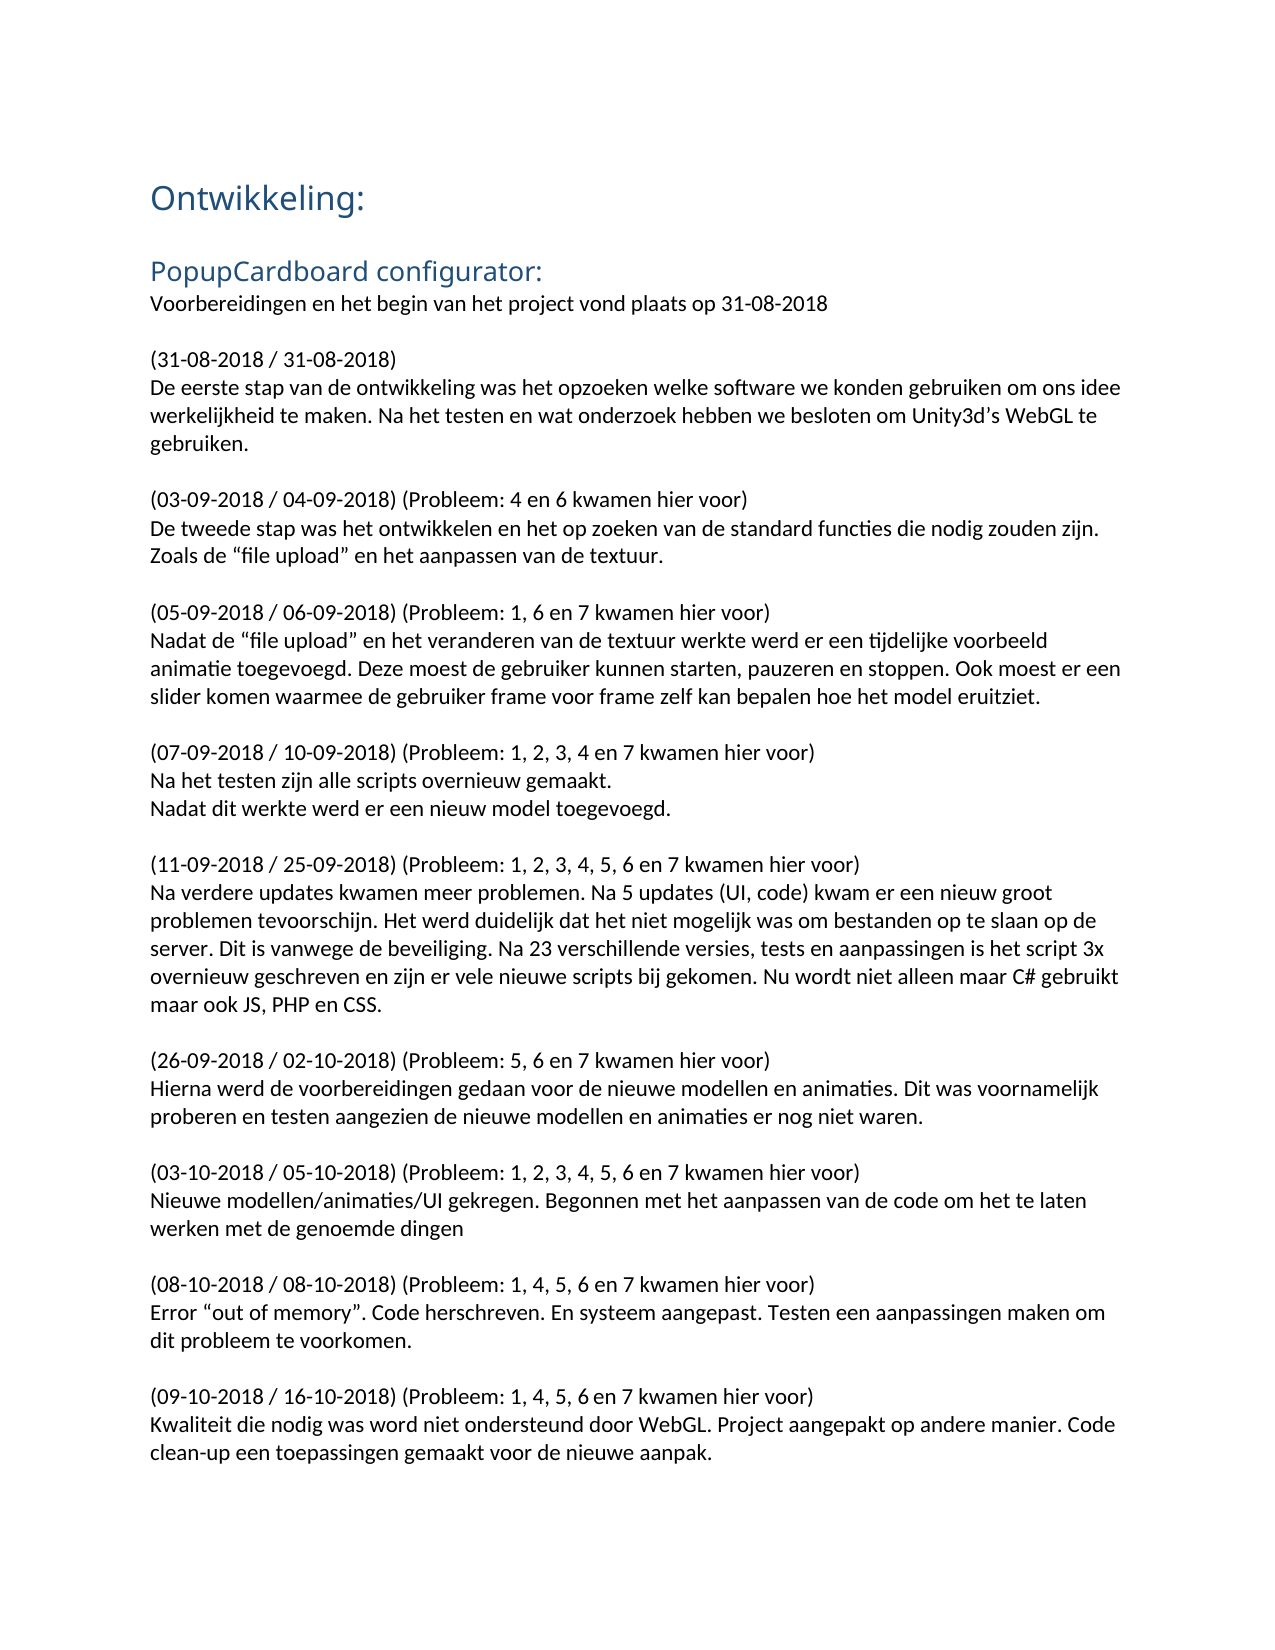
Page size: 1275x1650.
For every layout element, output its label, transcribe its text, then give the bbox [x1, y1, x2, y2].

text Nieuwe modellen/animaties/UI gekregen. Begonnen met het aanpassen van de code om het te laten werken met de genoemde dingen [150, 1186, 1125, 1242]
text (05-09-2018 / 06-09-2018) (Probleem: 1, 6 en 7 kwamen hier voor) [150, 598, 1125, 626]
subtitle Ontwikkeling: [150, 175, 1125, 220]
text Voorbereidingen en het begin van het project vond plaats op 31-08-2018 [150, 289, 1125, 317]
text De tweede stap was het ontwikkelen en het op zoeken van de standard functies die nodig zouden zijn. Zoals de “file upload” en het aanpassen van de textuur. [150, 514, 1125, 570]
text (31-08-2018 / 31-08-2018) [150, 346, 1125, 373]
text Nadat dit werkte werd er een nieuw model toegevoegd. [150, 794, 1125, 822]
text (08-10-2018 / 08-10-2018) (Probleem: 1, 4, 5, 6 en 7 kwamen hier voor) [150, 1270, 1125, 1298]
text Nadat de “file upload” en het veranderen van de textuur werkte werd er een tijdelijke voorbeeld animatie toegevoegd. Deze moest de gebruiker kunnen starten, pauzeren en stoppen. Ook moest er een slider komen waarmee de gebruiker frame voor frame zelf kan bepalen hoe het model eruitziet. [150, 626, 1125, 710]
text Na verdere updates kwamen meer problemen. Na 5 updates (UI, code) kwam er een nieuw groot problemen tevoorschijn. Het werd duidelijk dat het niet mogelijk was om bestanden op te slaan op de server. Dit is vanwege de beveiliging. Na 23 verschillende versies, tests en aanpassingen is het script 3x overnieuw geschreven en zijn er vele nieuwe scripts bij gekomen. Nu wordt niet alleen maar C# gebruikt maar ook JS, PHP en CSS. [150, 878, 1125, 1018]
text (03-09-2018 / 04-09-2018) (Probleem: 4 en 6 kwamen hier voor) [150, 486, 1125, 514]
text (07-09-2018 / 10-09-2018) (Probleem: 1, 2, 3, 4 en 7 kwamen hier voor) [150, 738, 1125, 766]
text (03-10-2018 / 05-10-2018) (Probleem: 1, 2, 3, 4, 5, 6 en 7 kwamen hier voor) [150, 1158, 1125, 1186]
text (11-09-2018 / 25-09-2018) (Probleem: 1, 2, 3, 4, 5, 6 en 7 kwamen hier voor) [150, 850, 1125, 878]
text (09-10-2018 / 16-10-2018) (Probleem: 1, 4, 5, 6 en 7 kwamen hier voor) [150, 1382, 1125, 1410]
text Hierna werd de voorbereidingen gedaan voor de nieuwe modellen en animaties. Dit was voornamelijk proberen en testen aangezien de nieuwe modellen en animaties er nog niet waren. [150, 1074, 1125, 1130]
text (26-09-2018 / 02-10-2018) (Probleem: 5, 6 en 7 kwamen hier voor) [150, 1046, 1125, 1074]
text Kwaliteit die nodig was word niet ondersteund door WebGL. Project aangepakt op andere manier. Code clean-up een toepassingen gemaakt voor de nieuwe aanpak. [150, 1410, 1125, 1466]
text Error “out of memory”. Code herschreven. En systeem aangepast. Testen een aanpassingen maken om dit probleem te voorkomen. [150, 1298, 1125, 1354]
text De eerste stap van de ontwikkeling was het opzoeken welke software we konden gebruiken om ons idee werkelijkheid te maken. Na het testen en wat onderzoek hebben we besloten om Unity3d’s WebGL te gebruiken. [150, 373, 1125, 458]
text Na het testen zijn alle scripts overnieuw gemaakt. [150, 766, 1125, 794]
subtitle PopupCardboard configurator: [150, 253, 1125, 289]
